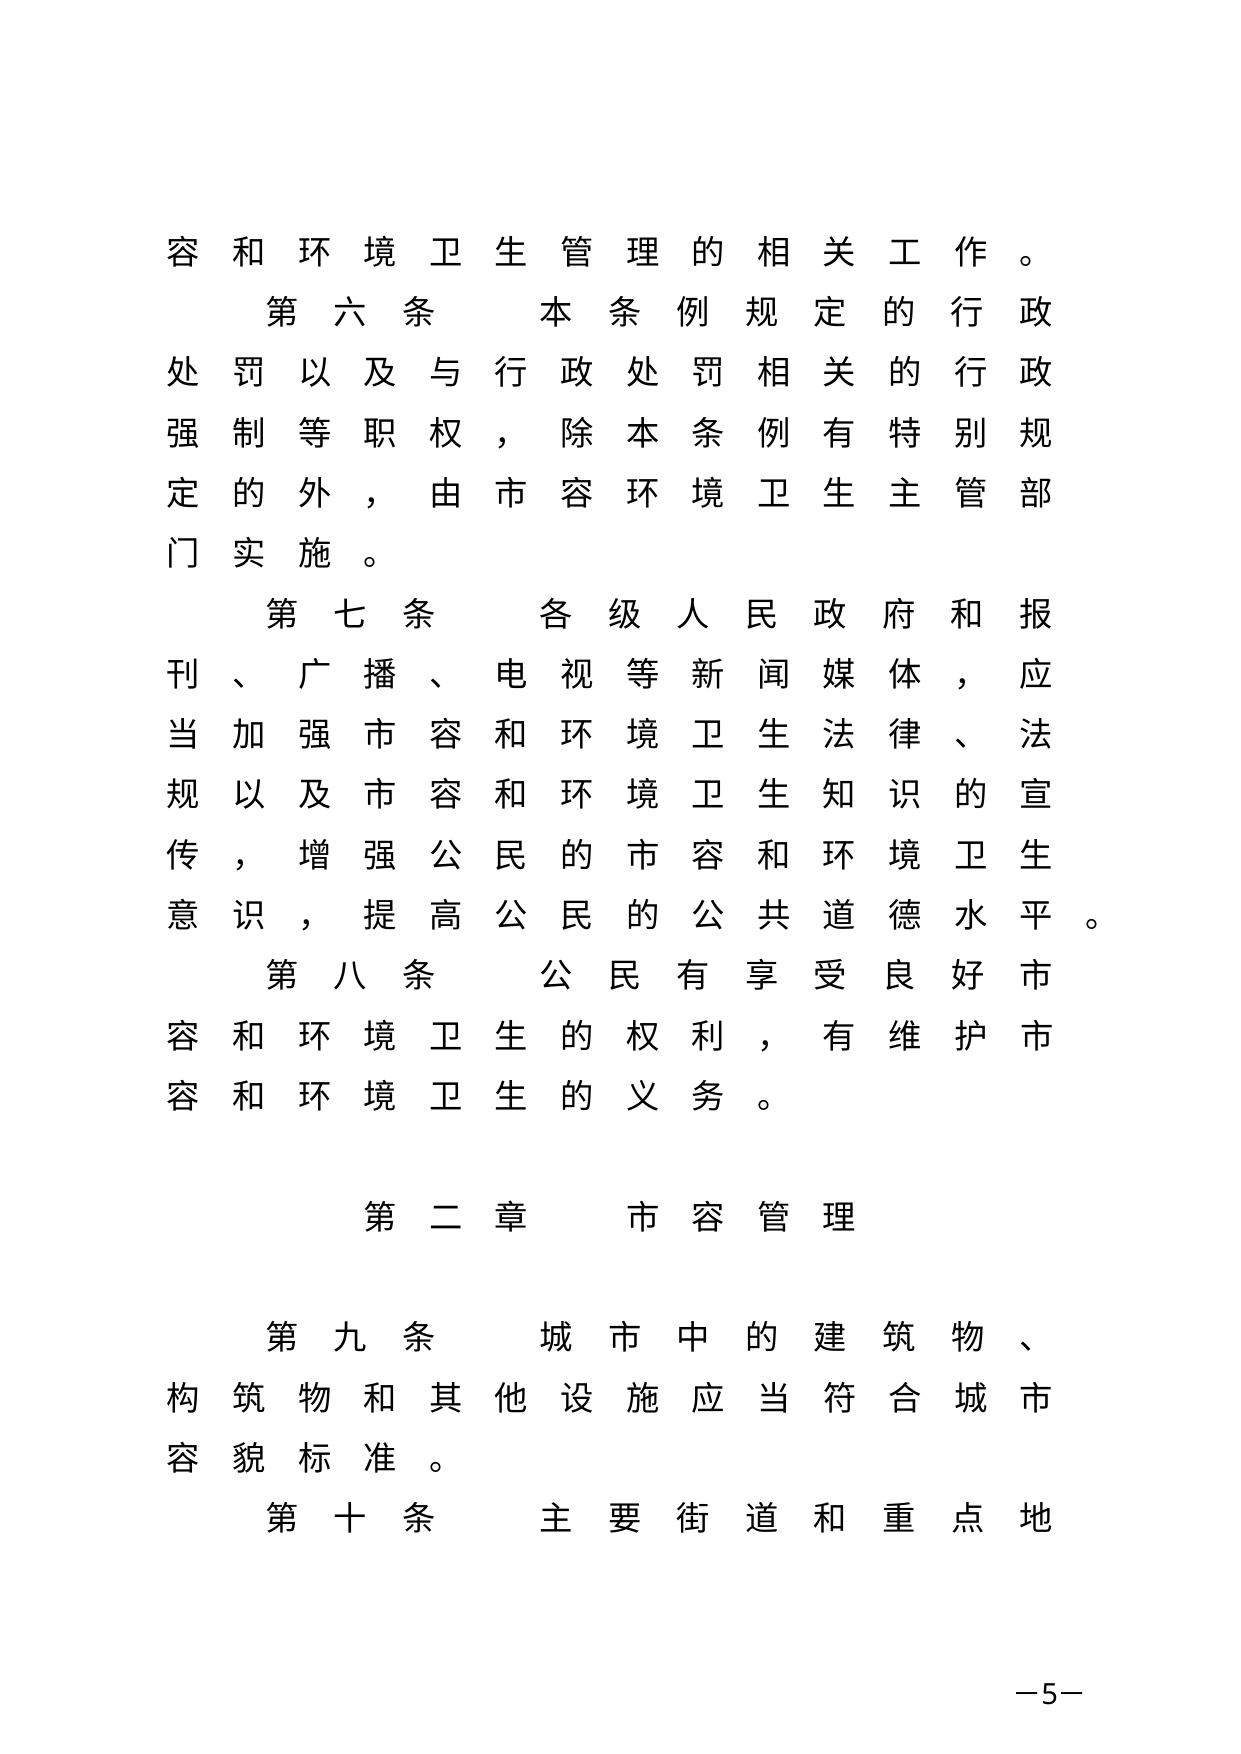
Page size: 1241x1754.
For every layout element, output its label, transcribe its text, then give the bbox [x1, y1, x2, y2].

text 第七条 各级人民政府和报刊、广播、电视等新闻媒体，应当加强市容和环境卫生法律、法规以及市容和环境卫生知识的宣传，增强公民的市容和环境卫生意识，提高公民的公共道德水平。 [167, 581, 1085, 943]
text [167, 219, 1085, 280]
text 第八条 公民有享受良好市容和环境卫生的权利，有维护市容和环境卫生的义务。 [167, 943, 1085, 1124]
text 第二章 市容管理 [167, 1184, 1085, 1245]
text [167, 1486, 1085, 1546]
text 第九条 城市中的建筑物、构筑物和其他设施应当符合城市容貌标准。 [167, 1305, 1085, 1486]
text 第六条 本条例规定的行政处罚以及与行政处罚相关的行政强制等职权，除本条例有特别规定的外，由市容环境卫生主管部门实施。 [167, 280, 1085, 581]
